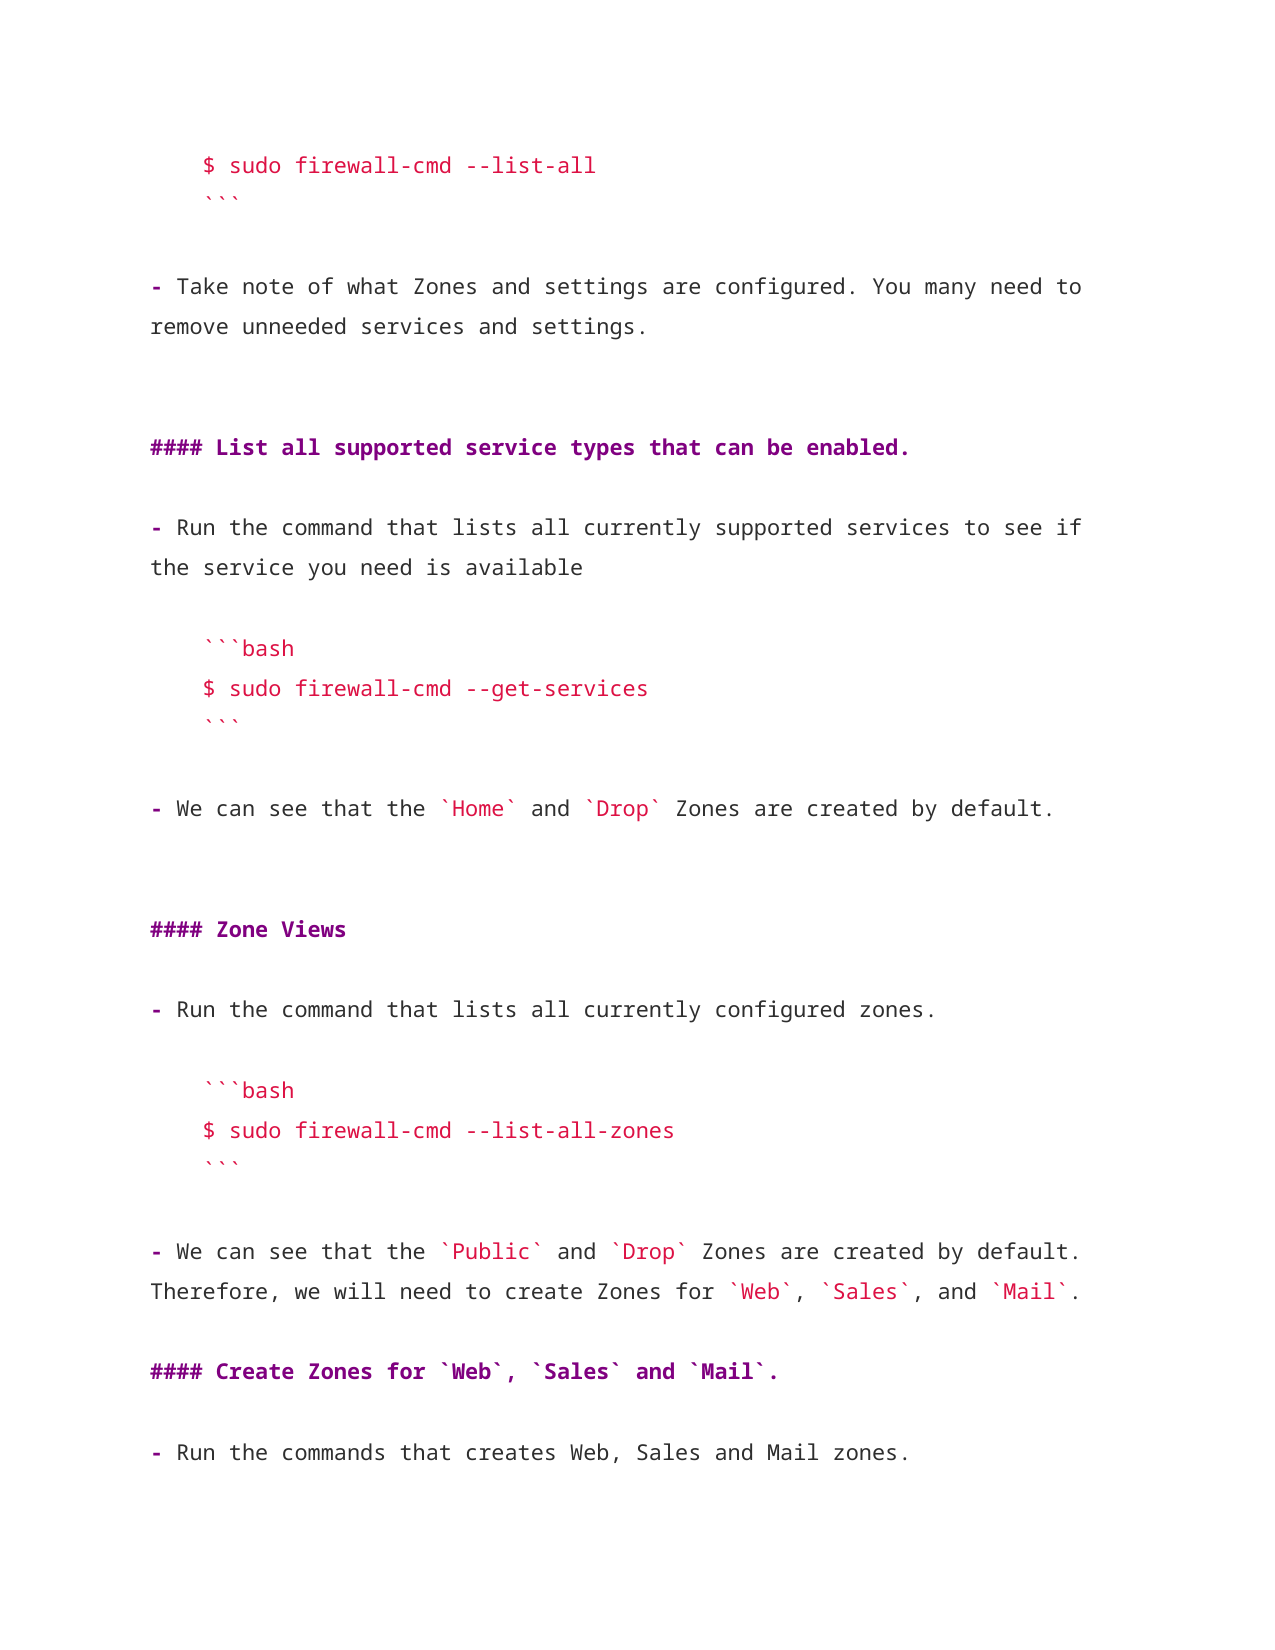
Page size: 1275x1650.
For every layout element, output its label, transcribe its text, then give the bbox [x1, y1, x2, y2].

text ```bash [150, 632, 1125, 662]
text #### Create Zones for `Web`, `Sales` and `Mail`. [150, 1356, 1125, 1386]
text ``` [150, 1155, 1125, 1185]
text $ sudo firewall-cmd --list-all [150, 150, 1125, 180]
text $ sudo firewall-cmd --get-services [150, 673, 1125, 702]
text - Run the commands that creates Web, Sales and Mail zones. [150, 1437, 1125, 1466]
text #### Zone Views [150, 914, 1125, 944]
text ```bash [150, 1075, 1125, 1104]
text - Run the command that lists all currently supported services to see if the service you need is available [150, 512, 1125, 582]
text ``` [150, 713, 1125, 743]
text - Run the command that lists all currently configured zones. [150, 994, 1125, 1024]
text - We can see that the `Public` and `Drop` Zones are created by default. Therefore, we will need to create Zones for `Web`, `Sales`, and `Mail`. [150, 1236, 1125, 1306]
text $ sudo firewall-cmd --list-all-zones [150, 1115, 1125, 1145]
text - Take note of what Zones and settings are configured. You many need to remove unneeded services and settings. [150, 271, 1125, 341]
text ``` [150, 190, 1125, 220]
text - We can see that the `Home` and `Drop` Zones are created by default. [150, 793, 1125, 823]
text #### List all supported service types that can be enabled. [150, 431, 1125, 461]
